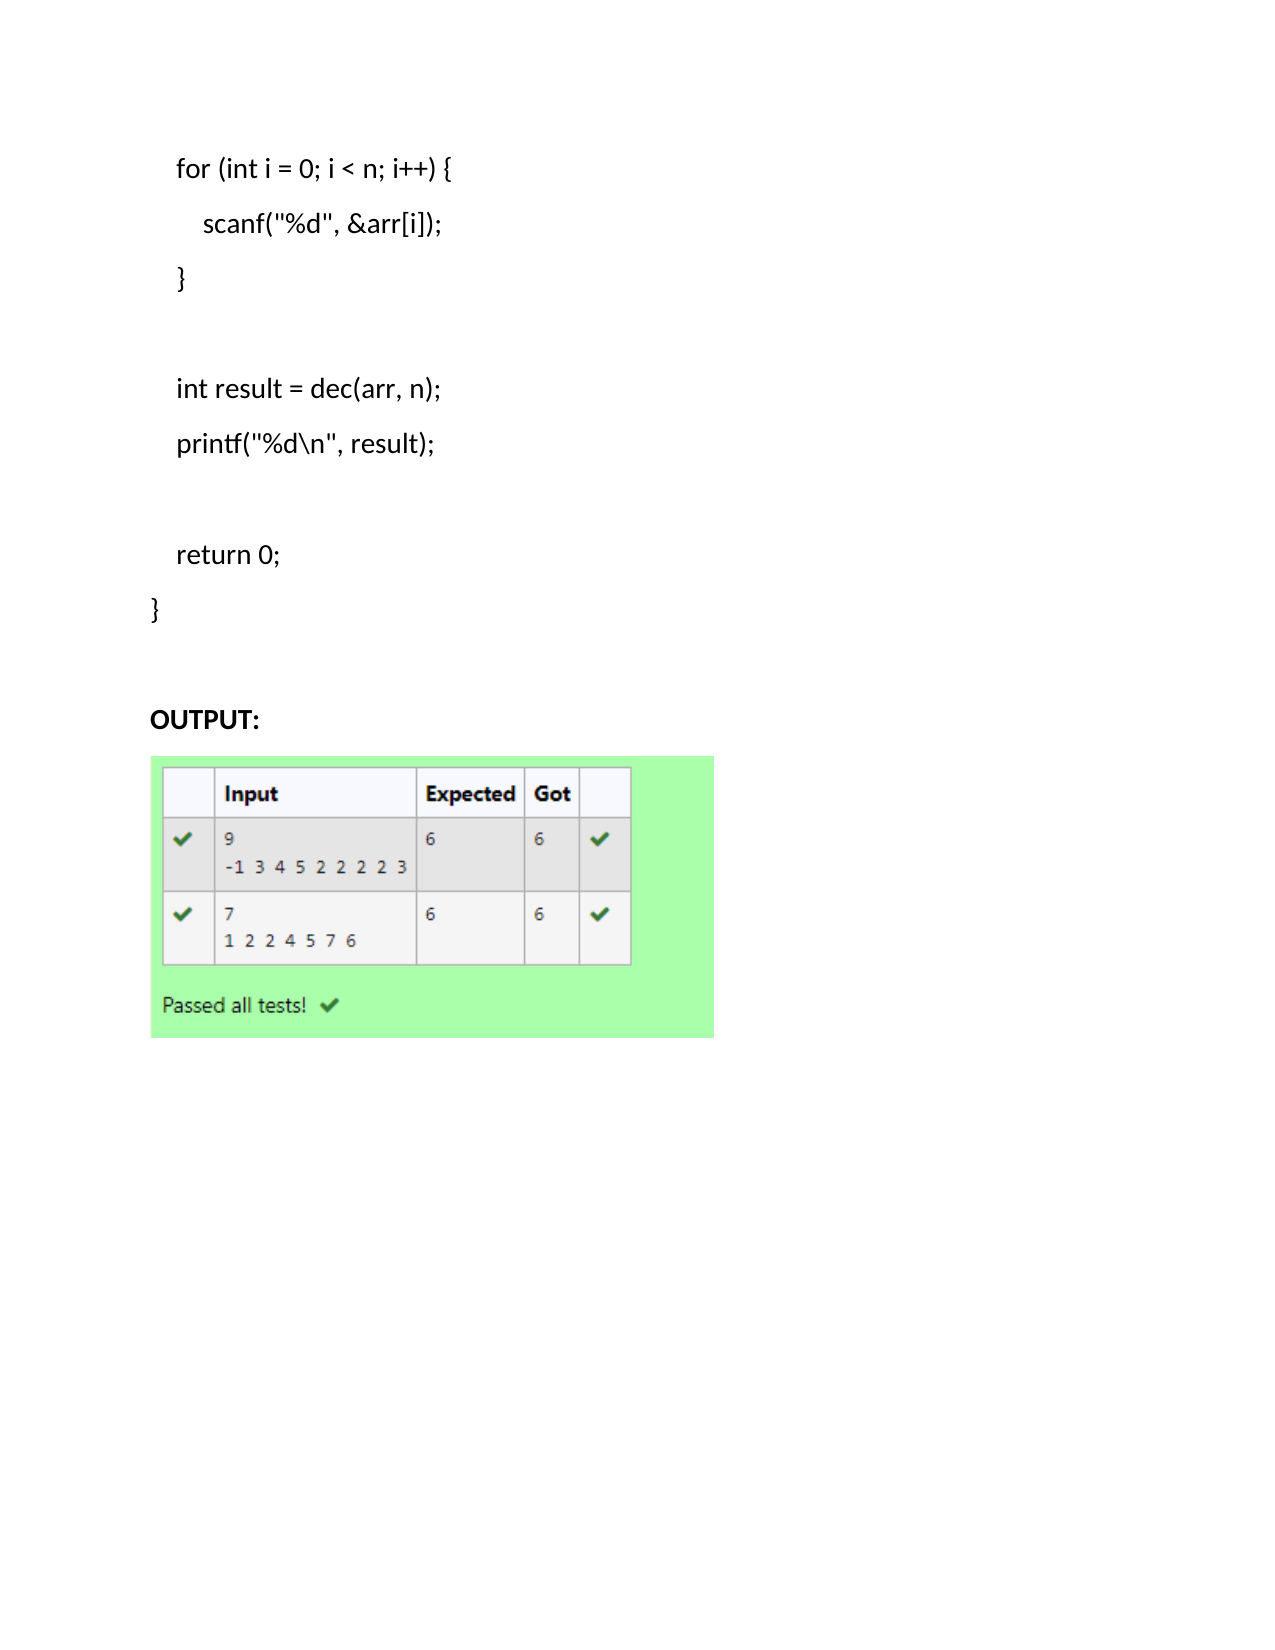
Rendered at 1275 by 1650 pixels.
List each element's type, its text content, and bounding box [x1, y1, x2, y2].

text for (int i = 0; i < n; i++) { [150, 150, 1125, 186]
text return 0; [150, 536, 1125, 571]
text } [150, 591, 1125, 626]
text scanf("%d", &arr[i]); [150, 205, 1125, 241]
text OUTPUT: [150, 701, 1125, 737]
text int result = dec(arr, n); [150, 370, 1125, 406]
text } [150, 260, 1125, 296]
text printf("%d\n", result); [150, 426, 1125, 461]
picture [150, 756, 714, 1038]
